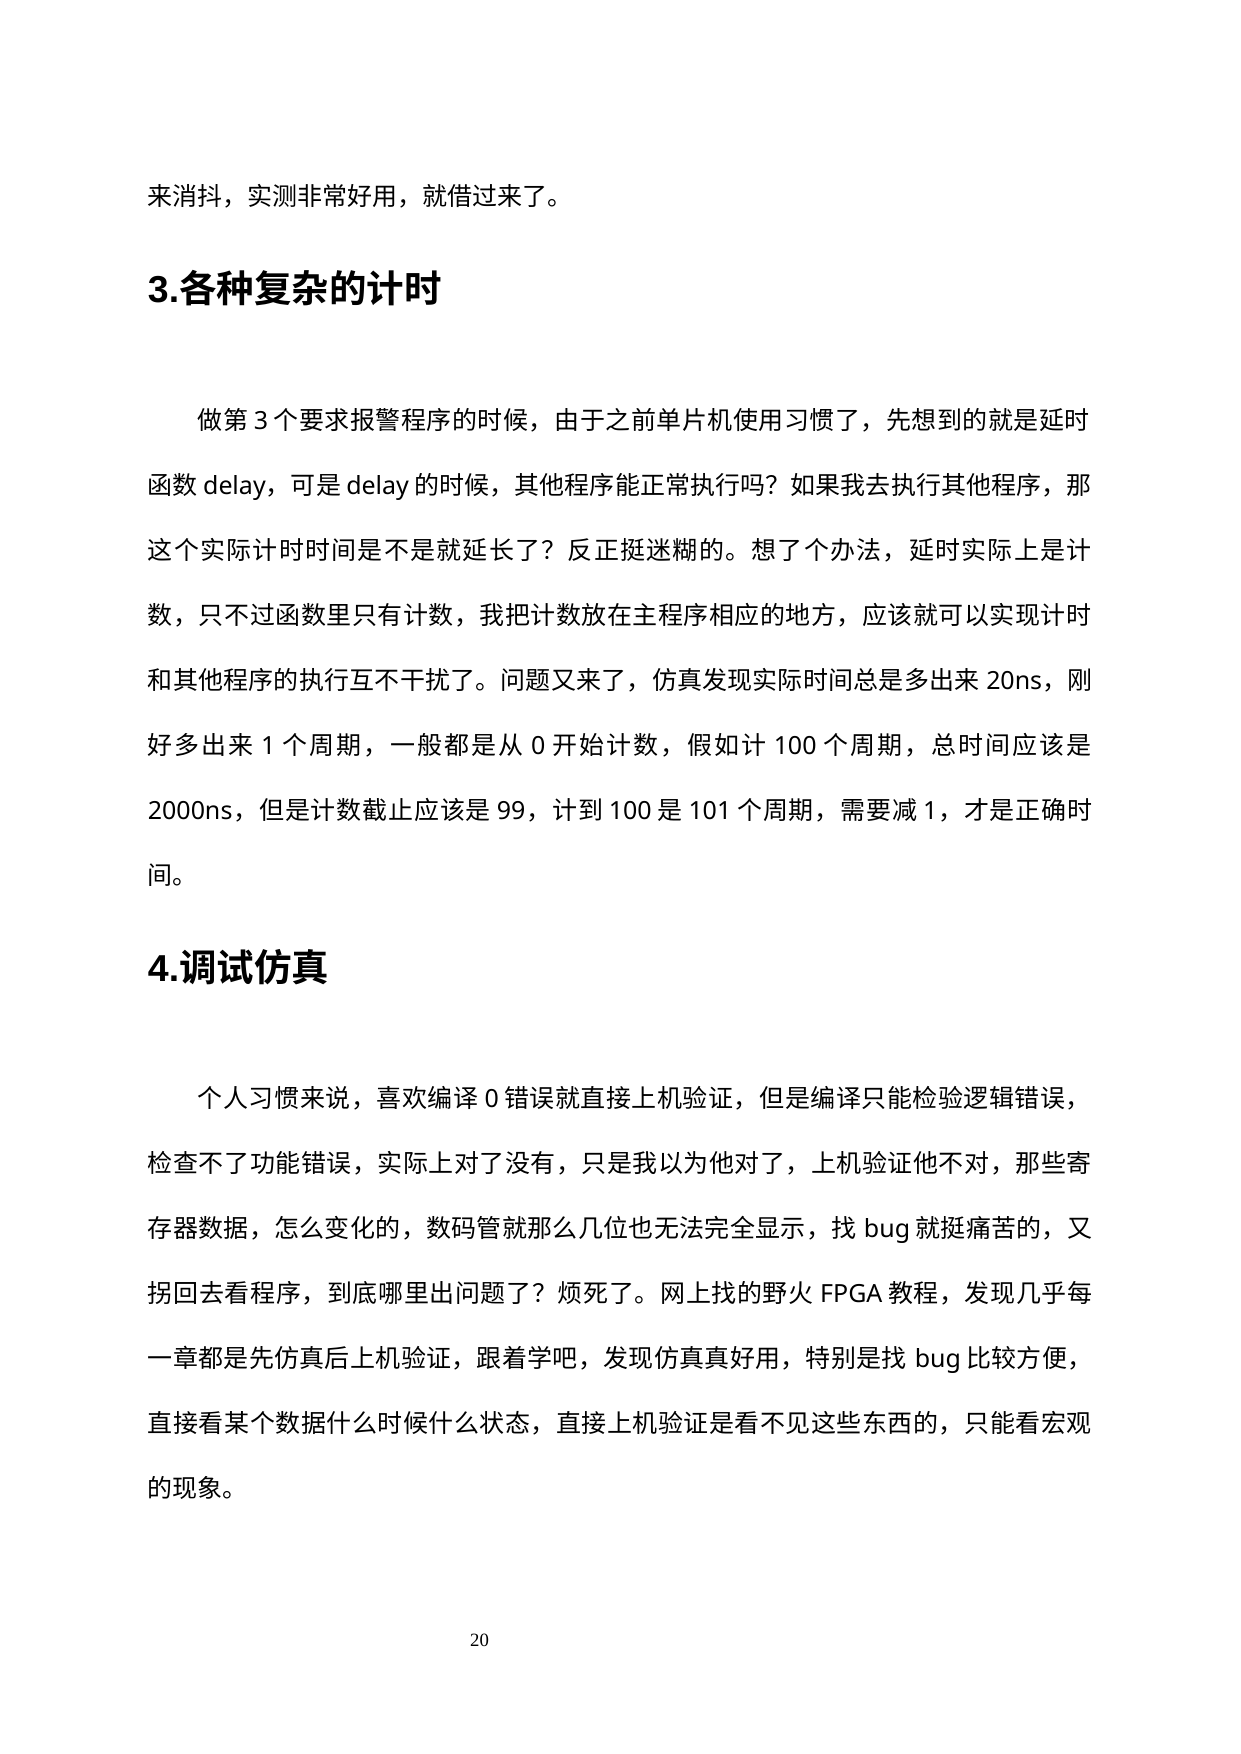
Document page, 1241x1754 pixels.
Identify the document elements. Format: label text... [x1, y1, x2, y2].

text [148, 162, 1093, 227]
text 个人习惯来说，喜欢编译0错误就直接上机验证，但是编译只能检验逻辑错误，检查不了功能错误，实际上对了没有，只是我以为他对了，上机验证他不对，那些寄存器数据，怎么变化的，数码管就那么几位也无法完全显示，找bug就挺痛苦的，又拐回去看程序，到底哪里出问题了？烦死了。网上找的野火FPGA教程，发现几乎每一章都是先仿真后上机验证，跟着学吧，发现仿真真好用，特别是找bug比较方便，直接看某个数据什么时候什么状态，直接上机验证是看不见这些东西的，只能看宏观的现象。 [148, 1064, 1093, 1519]
text 做第3个要求报警程序的时候，由于之前单片机使用习惯了，先想到的就是延时函数delay，可是delay的时候，其他程序能正常执行吗？如果我去执行其他程序，那这个实际计时时间是不是就延长了？反正挺迷糊的。想了个办法，延时实际上是计数，只不过函数里只有计数，我把计数放在主程序相应的地方，应该就可以实现计时和其他程序的执行互不干扰了。问题又来了，仿真发现实际时间总是多出来20ns，刚好多出来1个周期，一般都是从0开始计数，假如计100个周期，总时间应该是2000ns，但是计数截止应该是99，计到100是101个周期，需要减1，才是正确时间。 [148, 386, 1093, 906]
subtitle 3.各种复杂的计时 [148, 254, 1093, 319]
subtitle 4.调试仿真 [148, 933, 1093, 998]
